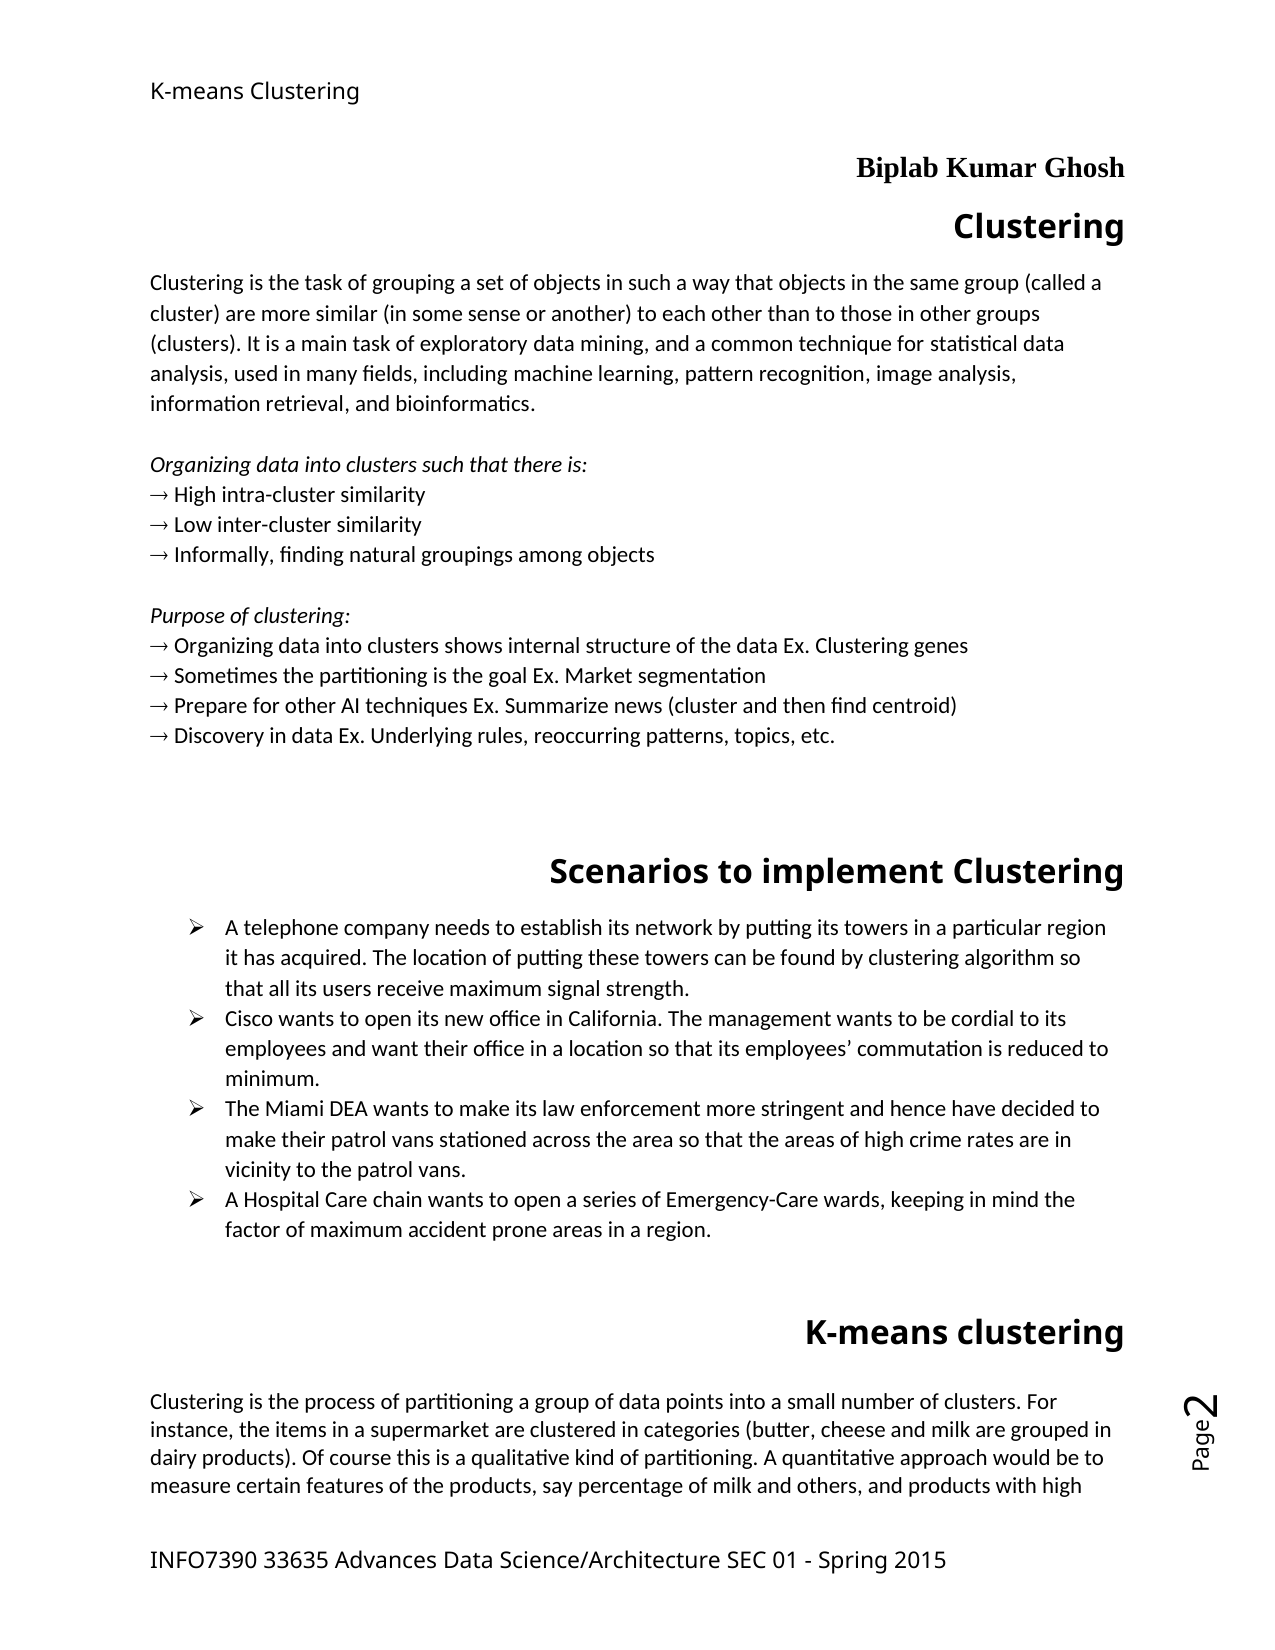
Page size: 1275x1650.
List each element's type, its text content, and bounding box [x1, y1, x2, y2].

text High intra-cluster similarity [150, 480, 1125, 508]
text Sometimes the partitioning is the goal Ex. Market segmentation [150, 661, 1125, 689]
text Prepare for other AI techniques Ex. Summarize news (cluster and then find centroid) [150, 691, 1125, 719]
text K-means clustering [150, 1309, 1125, 1354]
text Biplab Kumar Ghosh [150, 150, 1125, 183]
list The Miami DEA wants to make its law enforcement more stringent and hence have decided to make their patrol vans stationed across the area so that the areas of high crime rates are in vicinity to the patrol vans. [187, 1094, 1125, 1183]
text Organizing data into clusters such that there is: [150, 450, 1125, 478]
text Discovery in data Ex. Underlying rules, reoccurring patterns, topics, etc. [150, 722, 1125, 749]
text Purpose of clustering: [150, 601, 1125, 629]
text Clustering is the task of grouping a set of objects in such a way that objects in the same group (called a cluster) are more similar (in some sense or another) to each other than to those in other groups (clusters). It is a main task of exploratory data mining, and a common technique for statistical data analysis, used in many fields, including machine learning, pattern recognition, image analysis, information retrieval, and bioinformatics. [150, 268, 1125, 417]
text Scenarios to implement Clustering [150, 848, 1125, 893]
text Clustering [150, 203, 1125, 248]
list Cisco wants to open its new office in California. The management wants to be cordial to its employees and want their office in a location so that its employees’ commutation is reduced to minimum. [187, 1004, 1125, 1092]
text Low inter-cluster similarity [150, 510, 1125, 538]
text Informally, finding natural groupings among objects [150, 540, 1125, 568]
list A telephone company needs to establish its network by putting its towers in a particular region it has acquired. The location of putting these towers can be found by clustering algorithm so that all its users receive maximum signal strength. [187, 913, 1125, 1002]
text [150, 1387, 1125, 1499]
list A Hospital Care chain wants to open a series of Emergency-Care wards, keeping in mind the factor of maximum accident prone areas in a region. [187, 1185, 1125, 1243]
text Organizing data into clusters shows internal structure of the data Ex. Clustering genes [150, 631, 1125, 659]
